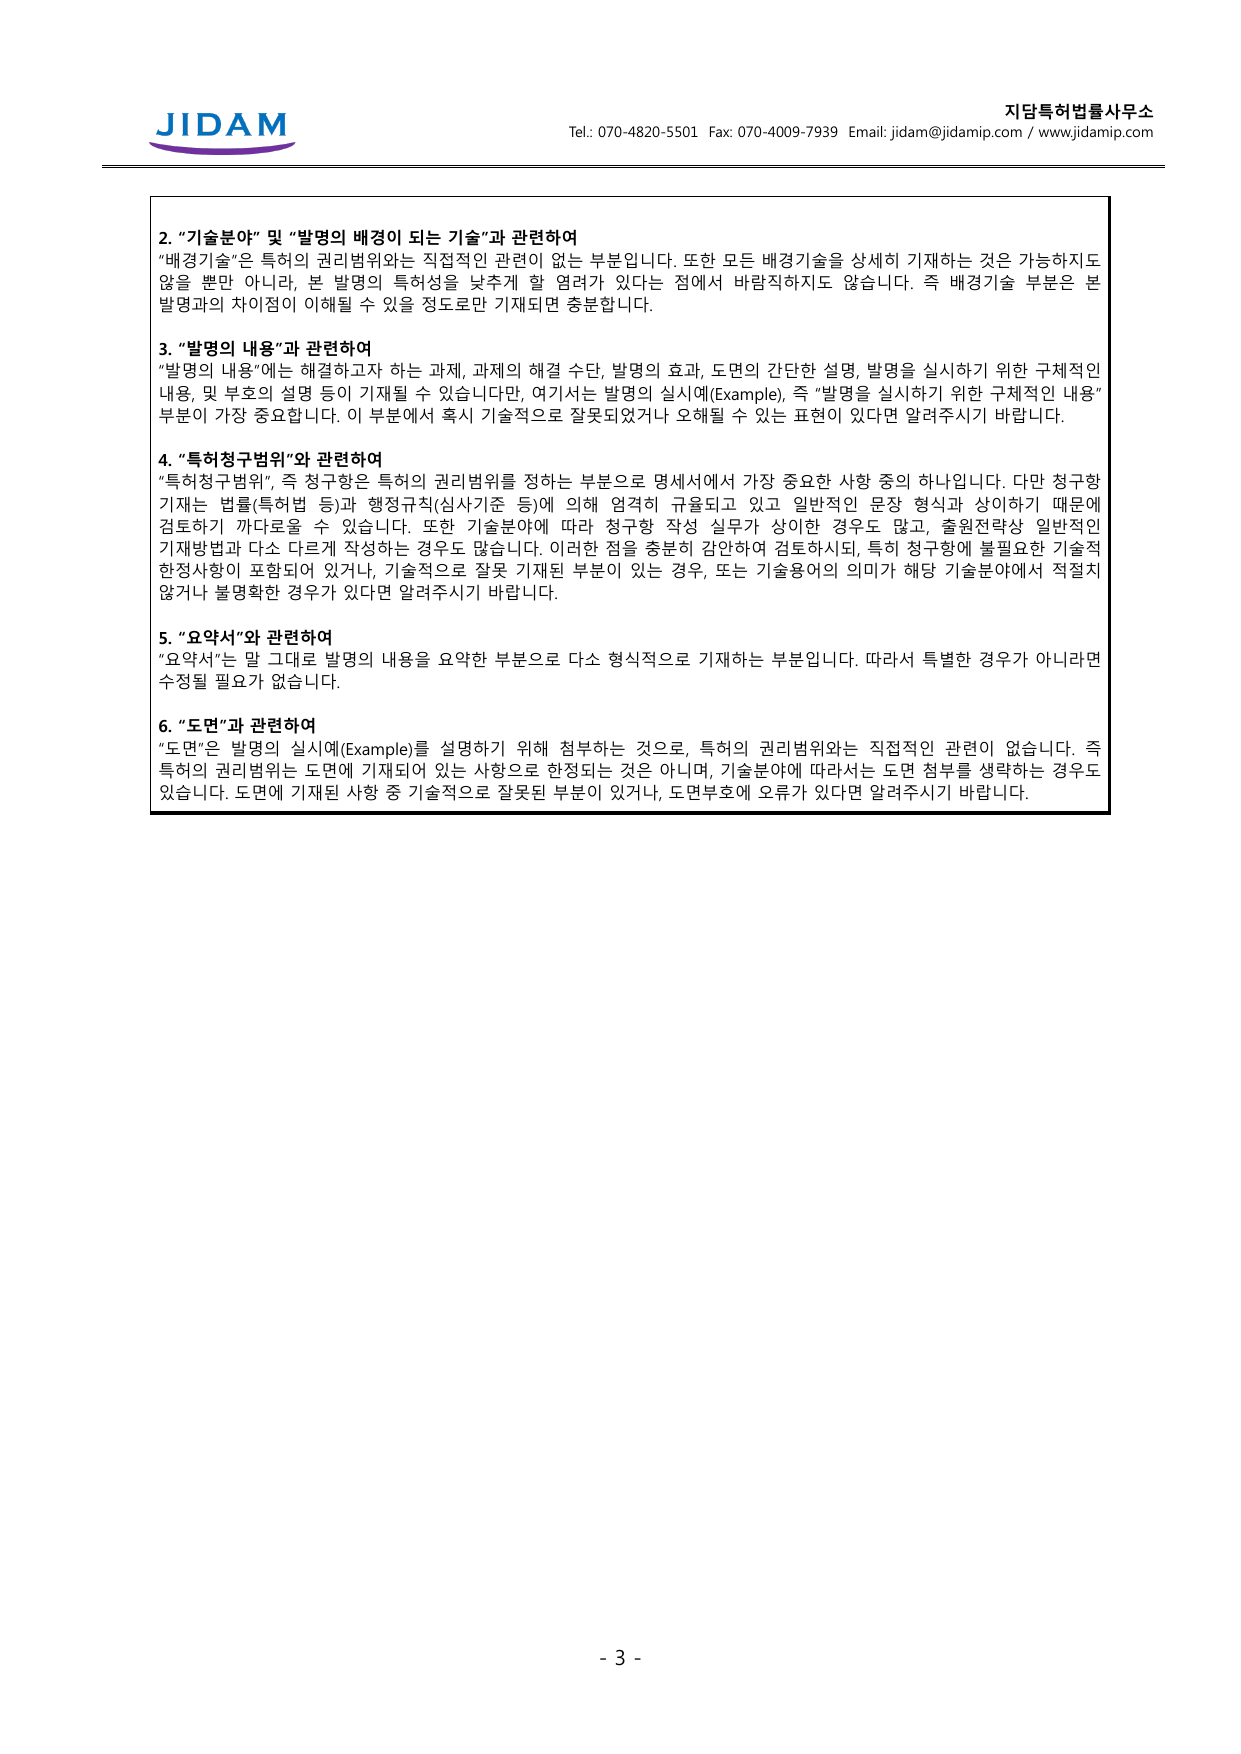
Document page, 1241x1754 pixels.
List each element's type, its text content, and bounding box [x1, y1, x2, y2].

picture [136, 93, 308, 160]
